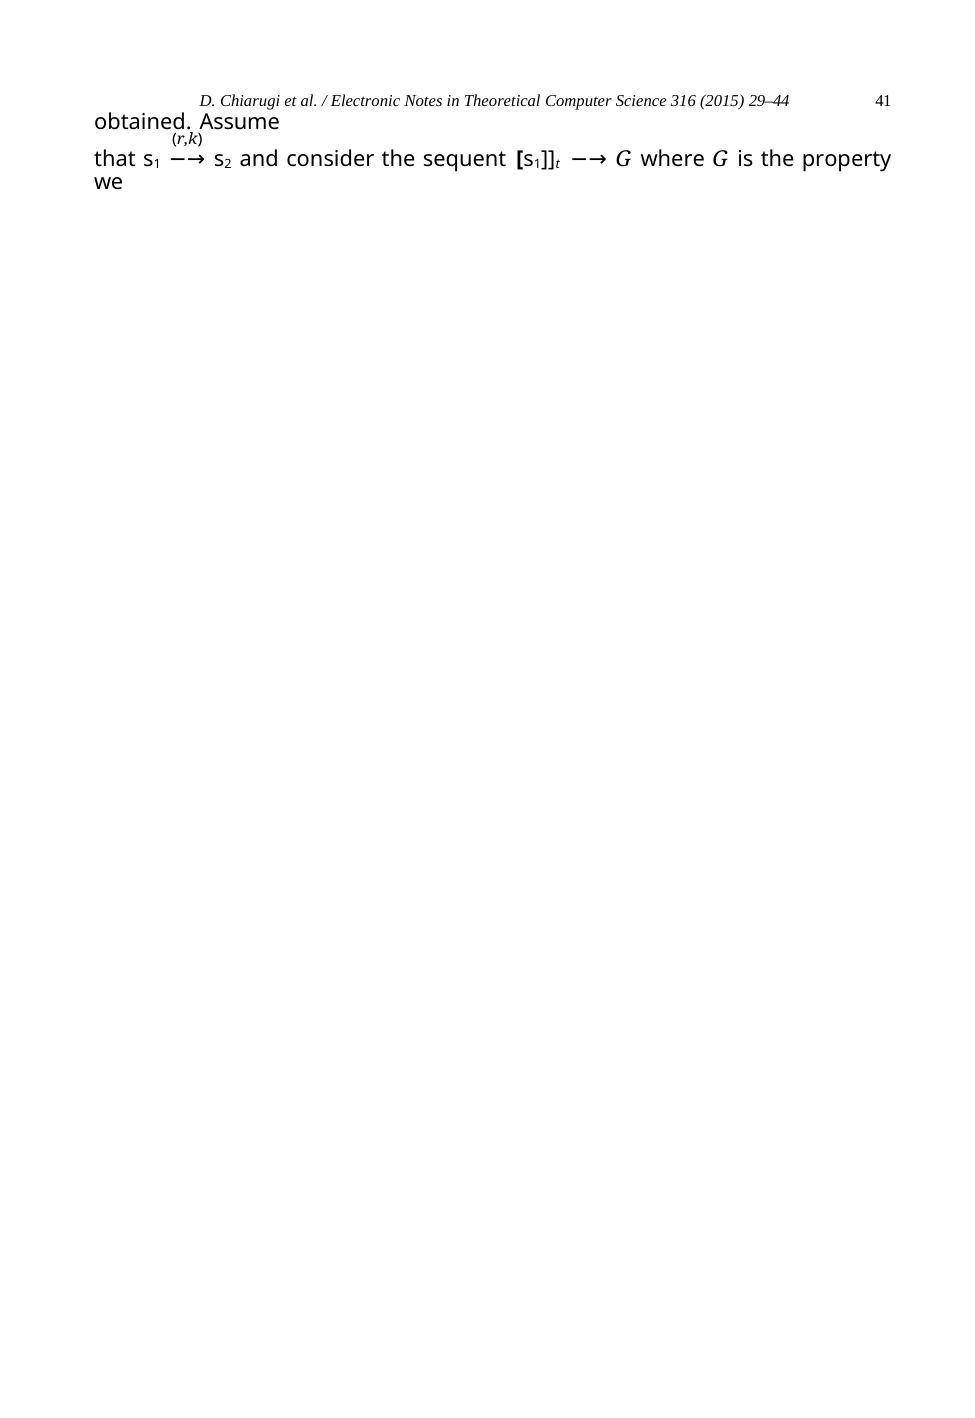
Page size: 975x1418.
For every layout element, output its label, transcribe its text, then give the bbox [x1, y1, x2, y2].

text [94, 108, 910, 135]
text that s1 −→ s2 and consider the sequent [s1]]t −→ G where G is the property we [94, 147, 910, 194]
